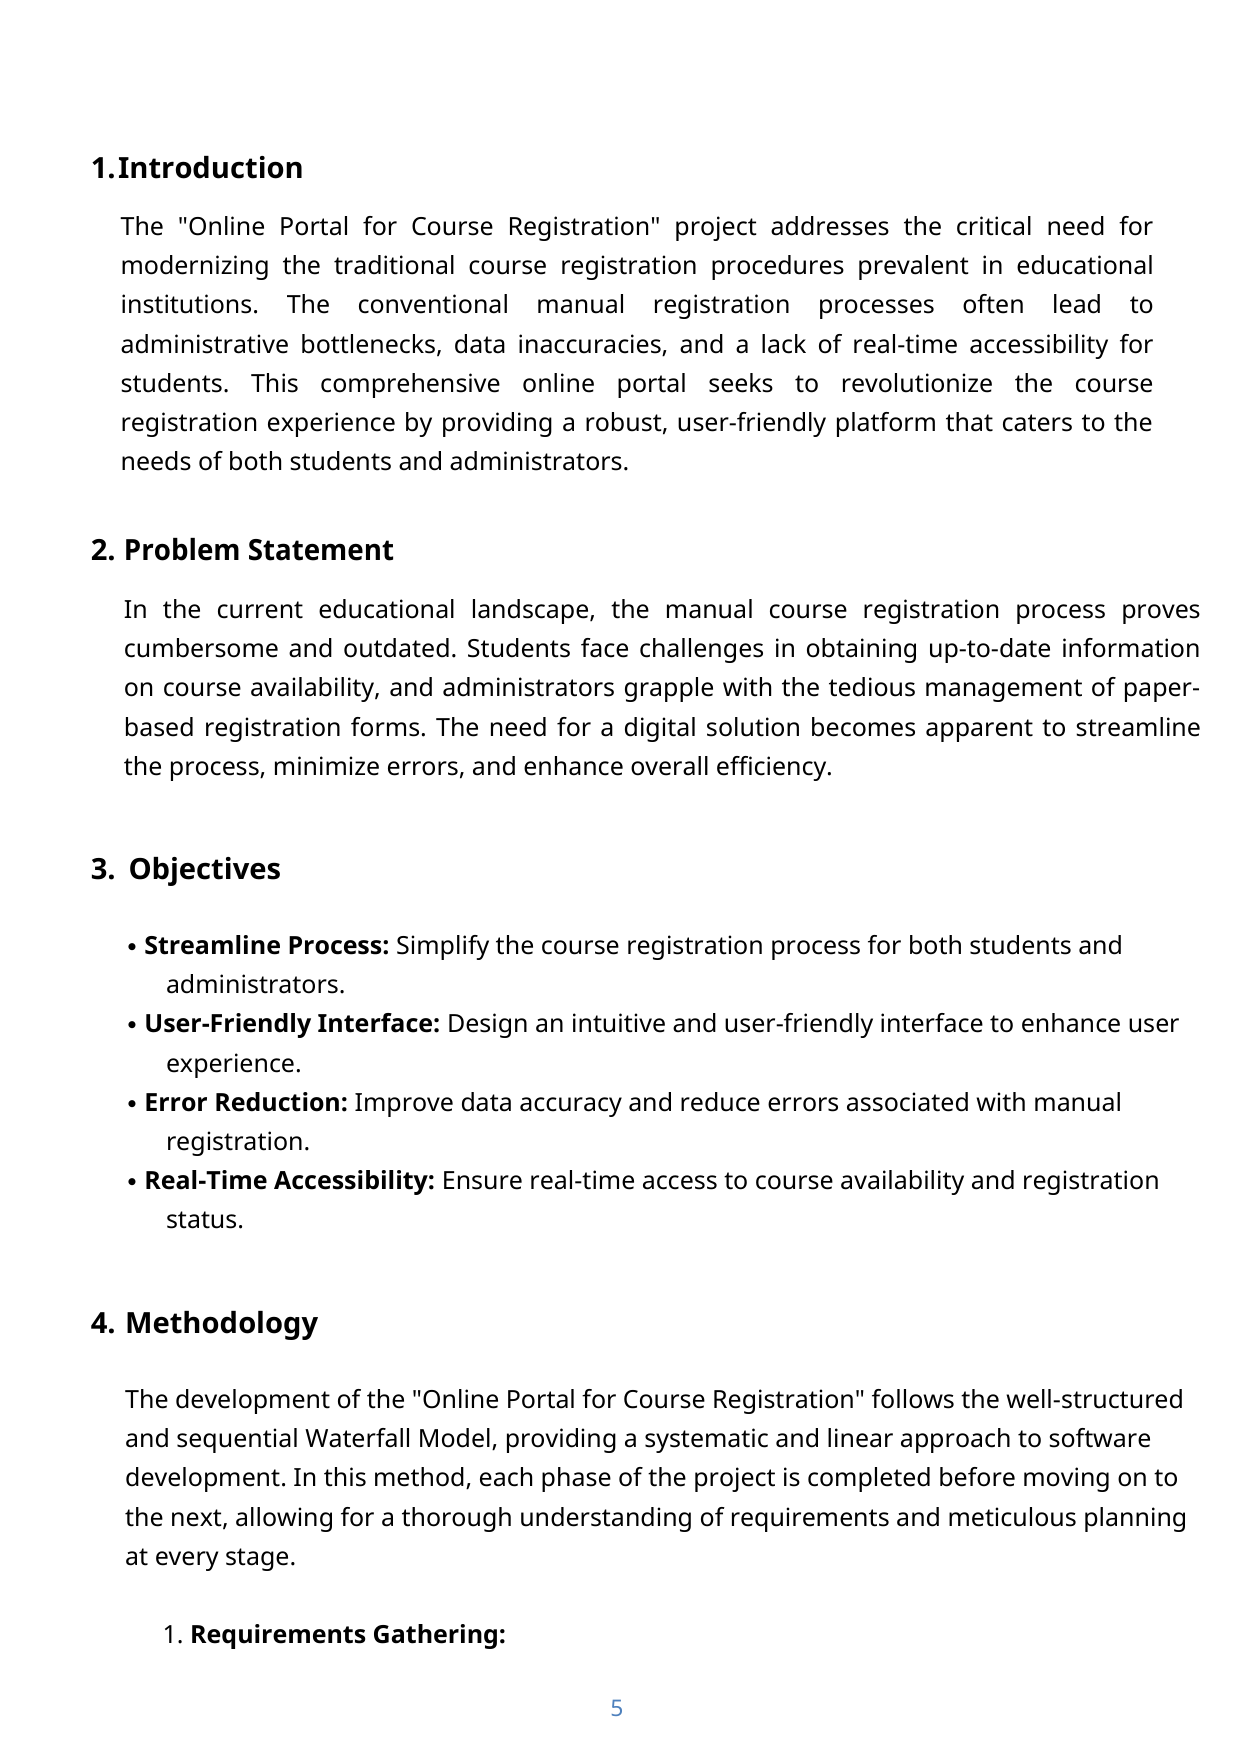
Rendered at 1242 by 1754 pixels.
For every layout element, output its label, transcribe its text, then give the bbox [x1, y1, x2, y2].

text 1. Requirements Gathering: [162, 1617, 1202, 1651]
list Error Reduction: Improve data accuracy and reduce errors associated with manual registration. [128, 1084, 1202, 1158]
subtitle Methodology [91, 1303, 1202, 1342]
subtitle Introduction [91, 148, 1202, 187]
list Streamline Process: Simplify the course registration process for both students and administrators. [128, 928, 1202, 1001]
text The development of the "Online Portal for Course Registration" follows the well-structured and sequential Waterfall Model, providing a systematic and linear approach to software development. In this method, each phase of the project is completed before moving on to the next, allowing for a thorough understanding of requirements and meticulous planning at every stage. [125, 1382, 1202, 1572]
list User-Friendly Interface: Design an intuitive and user-friendly interface to enhance user experience. [128, 1006, 1202, 1079]
list Real-Time Accessibility: Ensure real-time access to course availability and registration status. [128, 1163, 1202, 1236]
subtitle Objectives [91, 848, 1202, 888]
text In the current educational landscape, the manual course registration process proves cumbersome and outdated. Students face challenges in obtaining up-to-date information on course availability, and administrators grapple with the tedious management of paper-based registration forms. The need for a digital solution becomes apparent to streamline the process, minimize errors, and enhance overall efficiency. [124, 592, 1202, 782]
subtitle Problem Statement [91, 529, 1202, 569]
text The "Online Portal for Course Registration" project addresses the critical need for modernizing the traditional course registration procedures prevalent in educational institutions. The conventional manual registration processes often lead to administrative bottlenecks, data inaccuracies, and a lack of real-time accessibility for students. This comprehensive online portal seeks to revolutionize the course registration experience by providing a robust, user-friendly platform that caters to the needs of both students and administrators. [120, 209, 1155, 478]
